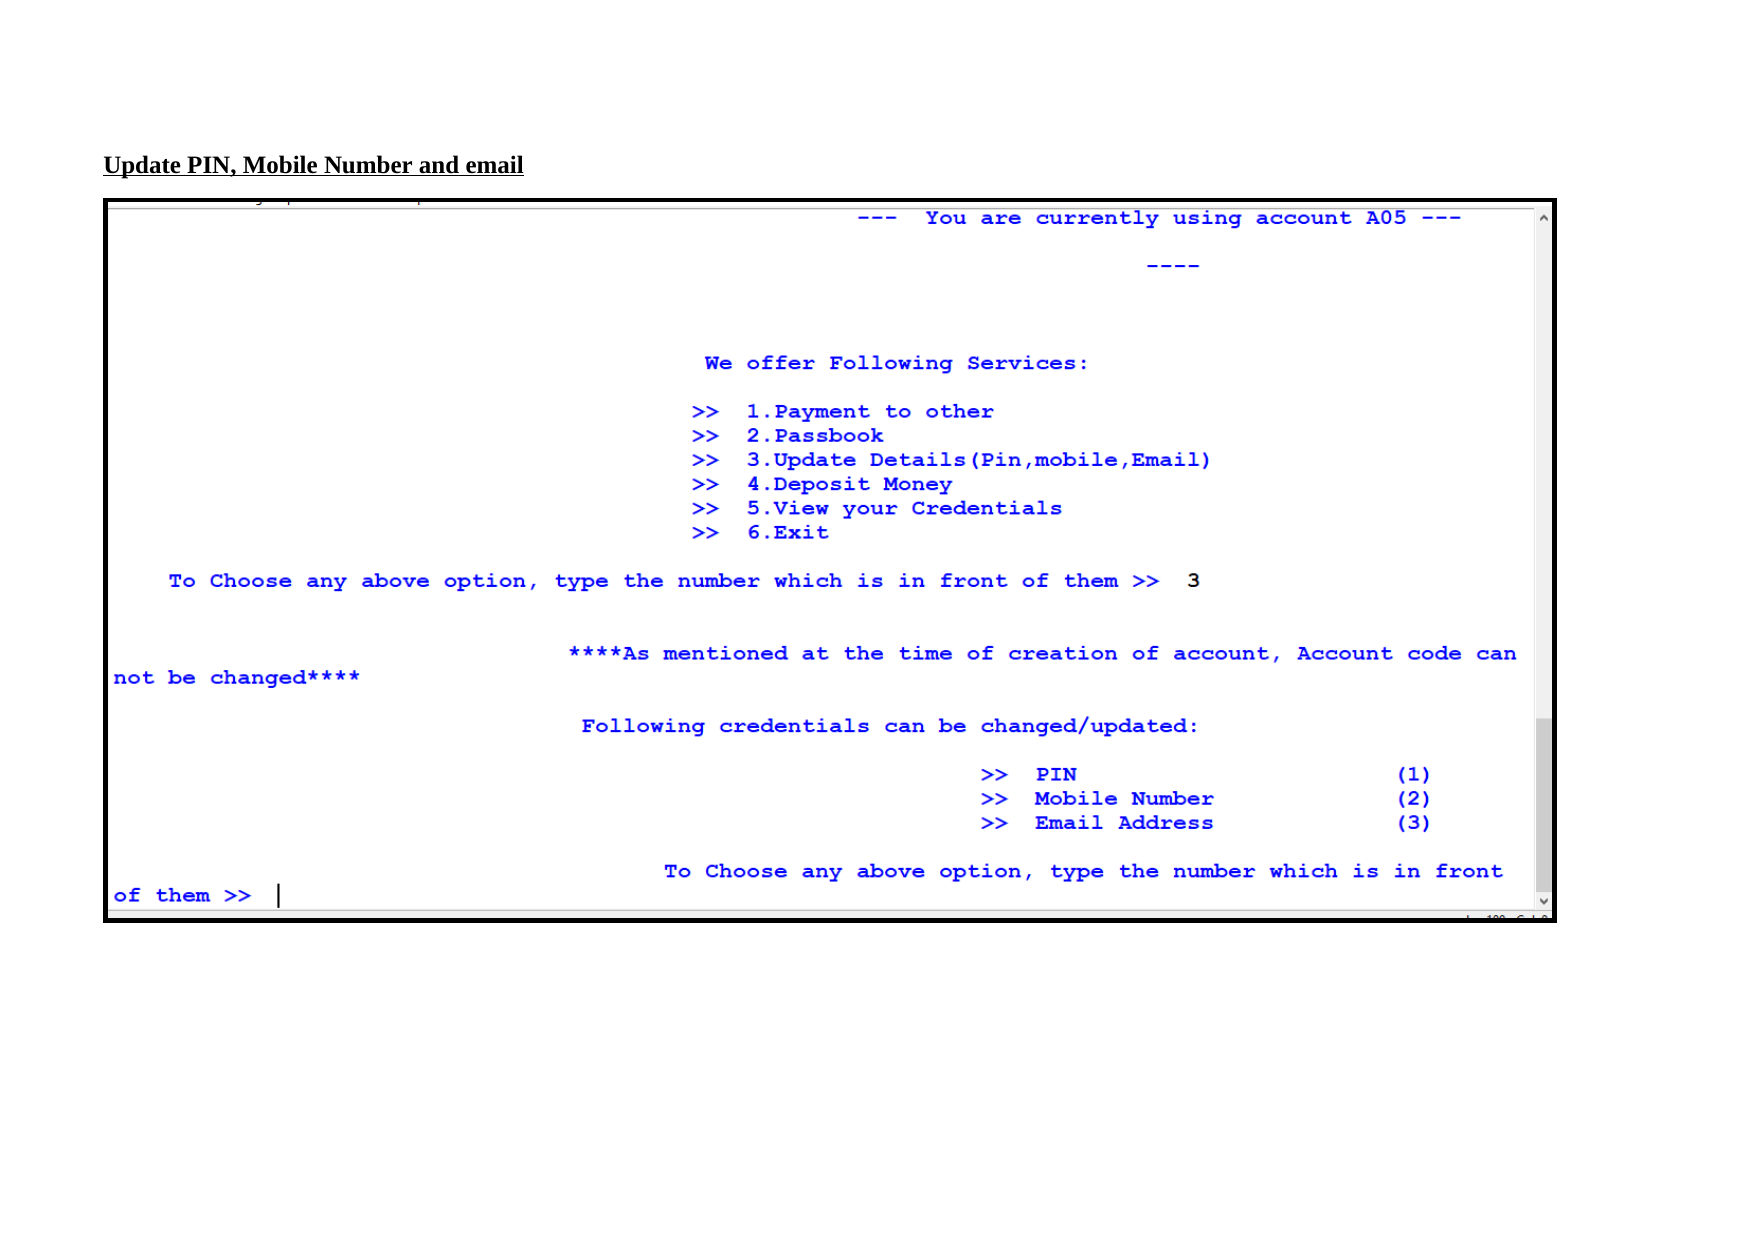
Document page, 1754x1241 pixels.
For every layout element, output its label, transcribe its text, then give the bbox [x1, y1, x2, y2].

text Update PIN, Mobile Number and email [103, 150, 1707, 179]
picture [108, 202, 1552, 918]
